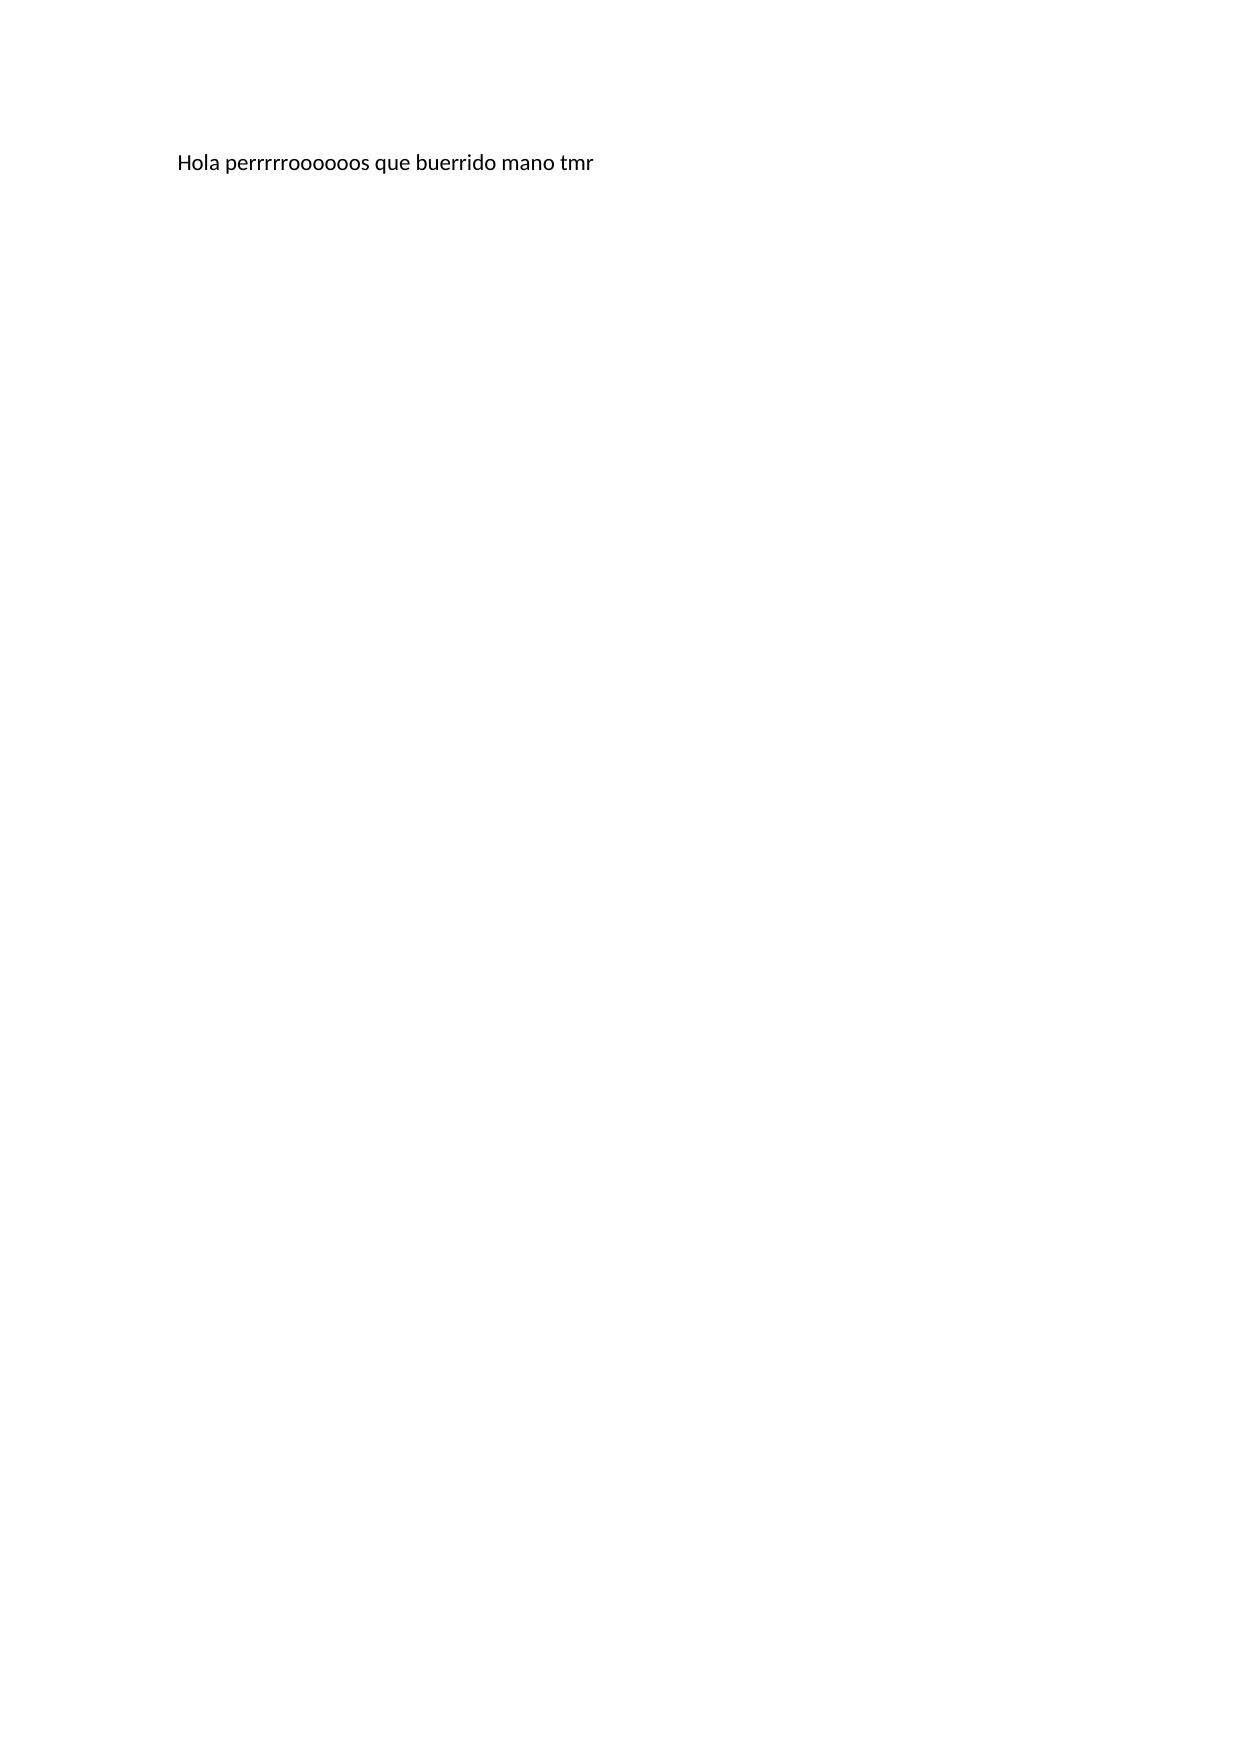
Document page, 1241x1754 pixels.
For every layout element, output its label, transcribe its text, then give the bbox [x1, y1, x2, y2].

text Hola perrrrroooooos que buerrido mano tmr [177, 148, 1063, 176]
